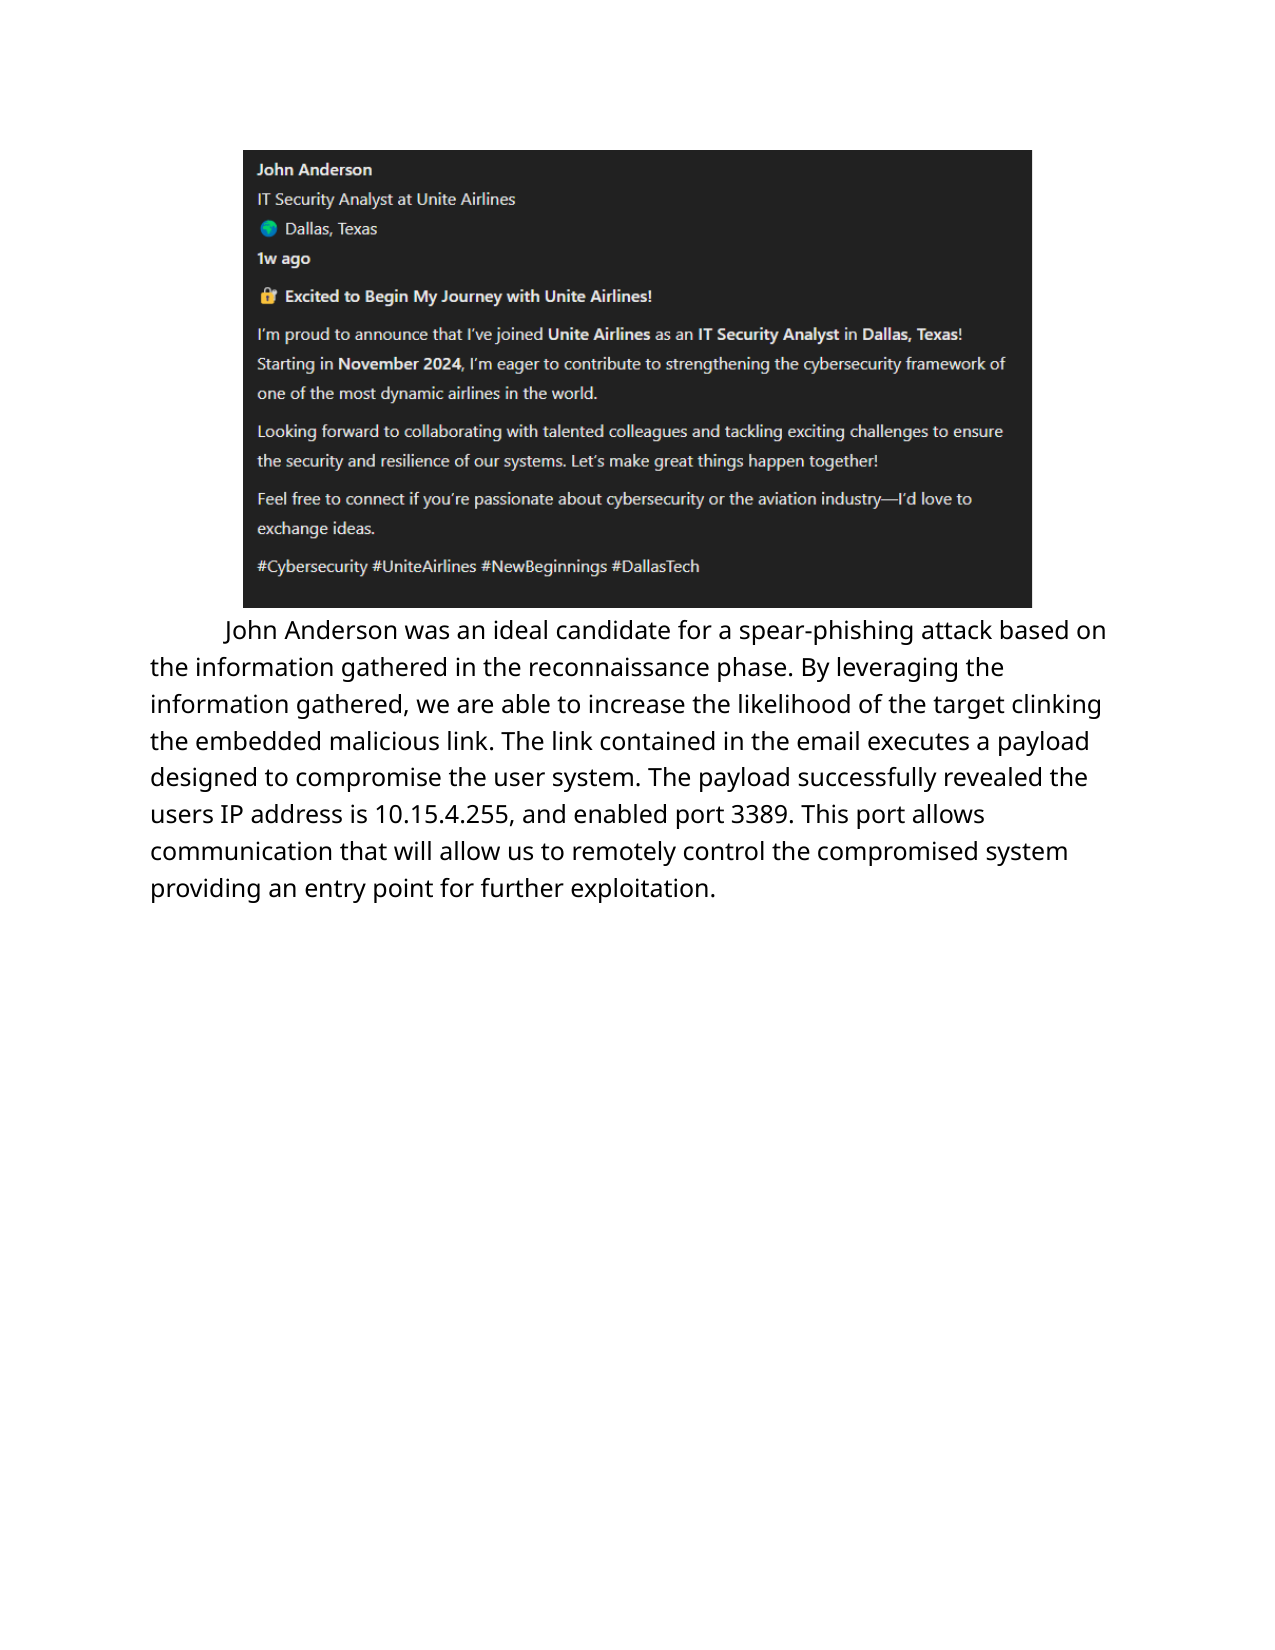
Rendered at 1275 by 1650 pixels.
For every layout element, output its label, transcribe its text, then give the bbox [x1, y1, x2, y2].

text John Anderson was an ideal candidate for a spear-phishing attack based on the information gathered in the reconnaissance phase. By leveraging the information gathered, we are able to increase the likelihood of the target clinking the embedded malicious link. The link contained in the email executes a payload designed to compromise the user system. The payload successfully revealed the users IP address is 10.15.4.255, and enabled port 3389. This port allows communication that will allow us to remotely control the compromised system providing an entry point for further exploitation. [150, 613, 1125, 904]
